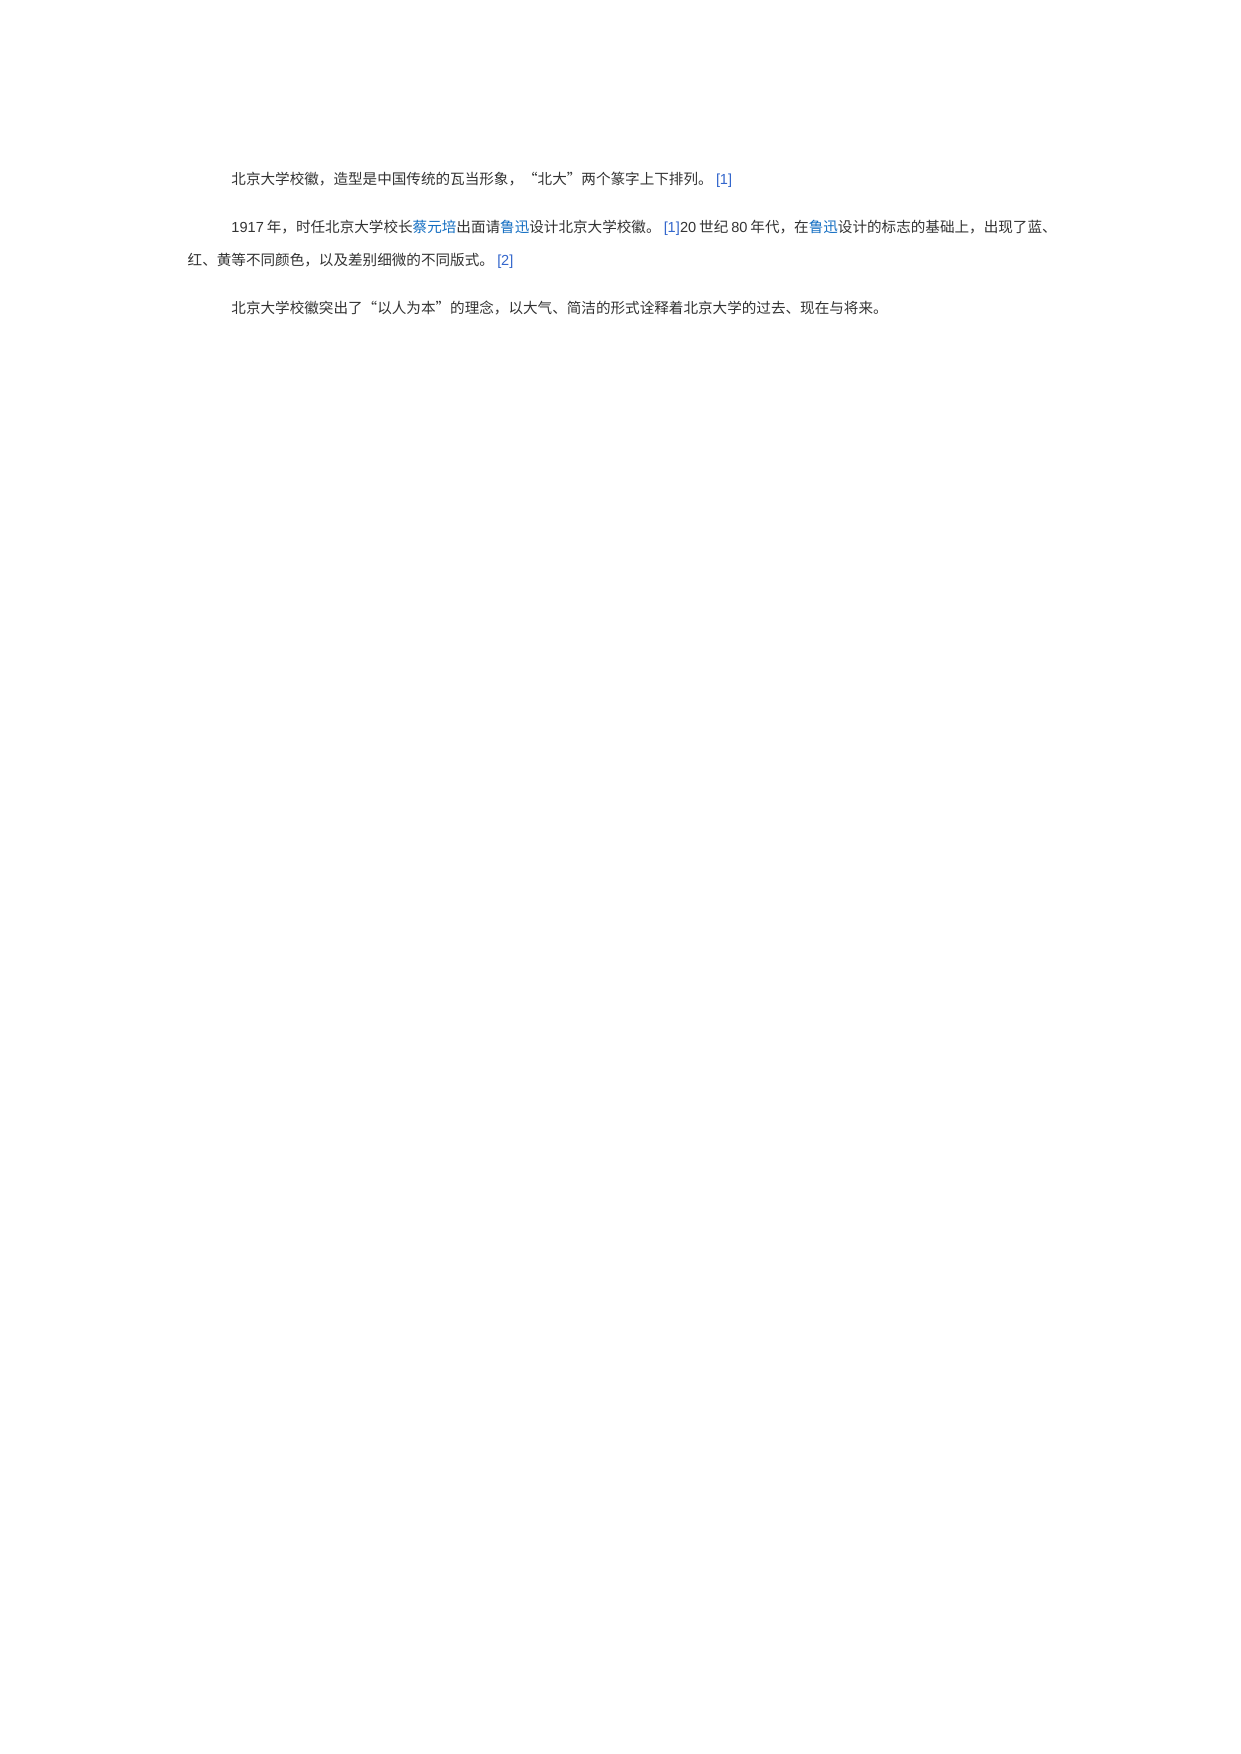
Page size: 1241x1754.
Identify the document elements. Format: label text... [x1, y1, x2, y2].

text 北京大学校徽，造型是中国传统的瓦当形象，“北大”两个篆字上下排列。 [1] [187, 162, 1053, 194]
text 北京大学校徽突出了“以人为本”的理念，以大气、简洁的形式诠释着北京大学的过去、现在与将来。 [187, 291, 1053, 323]
text 1917年，时任北京大学校长蔡元培出面请鲁迅设计北京大学校徽。 [1]20世纪80年代，在鲁迅设计的标志的基础上，出现了蓝、红、黄等不同颜色，以及差别细微的不同版式。 [2] [187, 210, 1053, 275]
